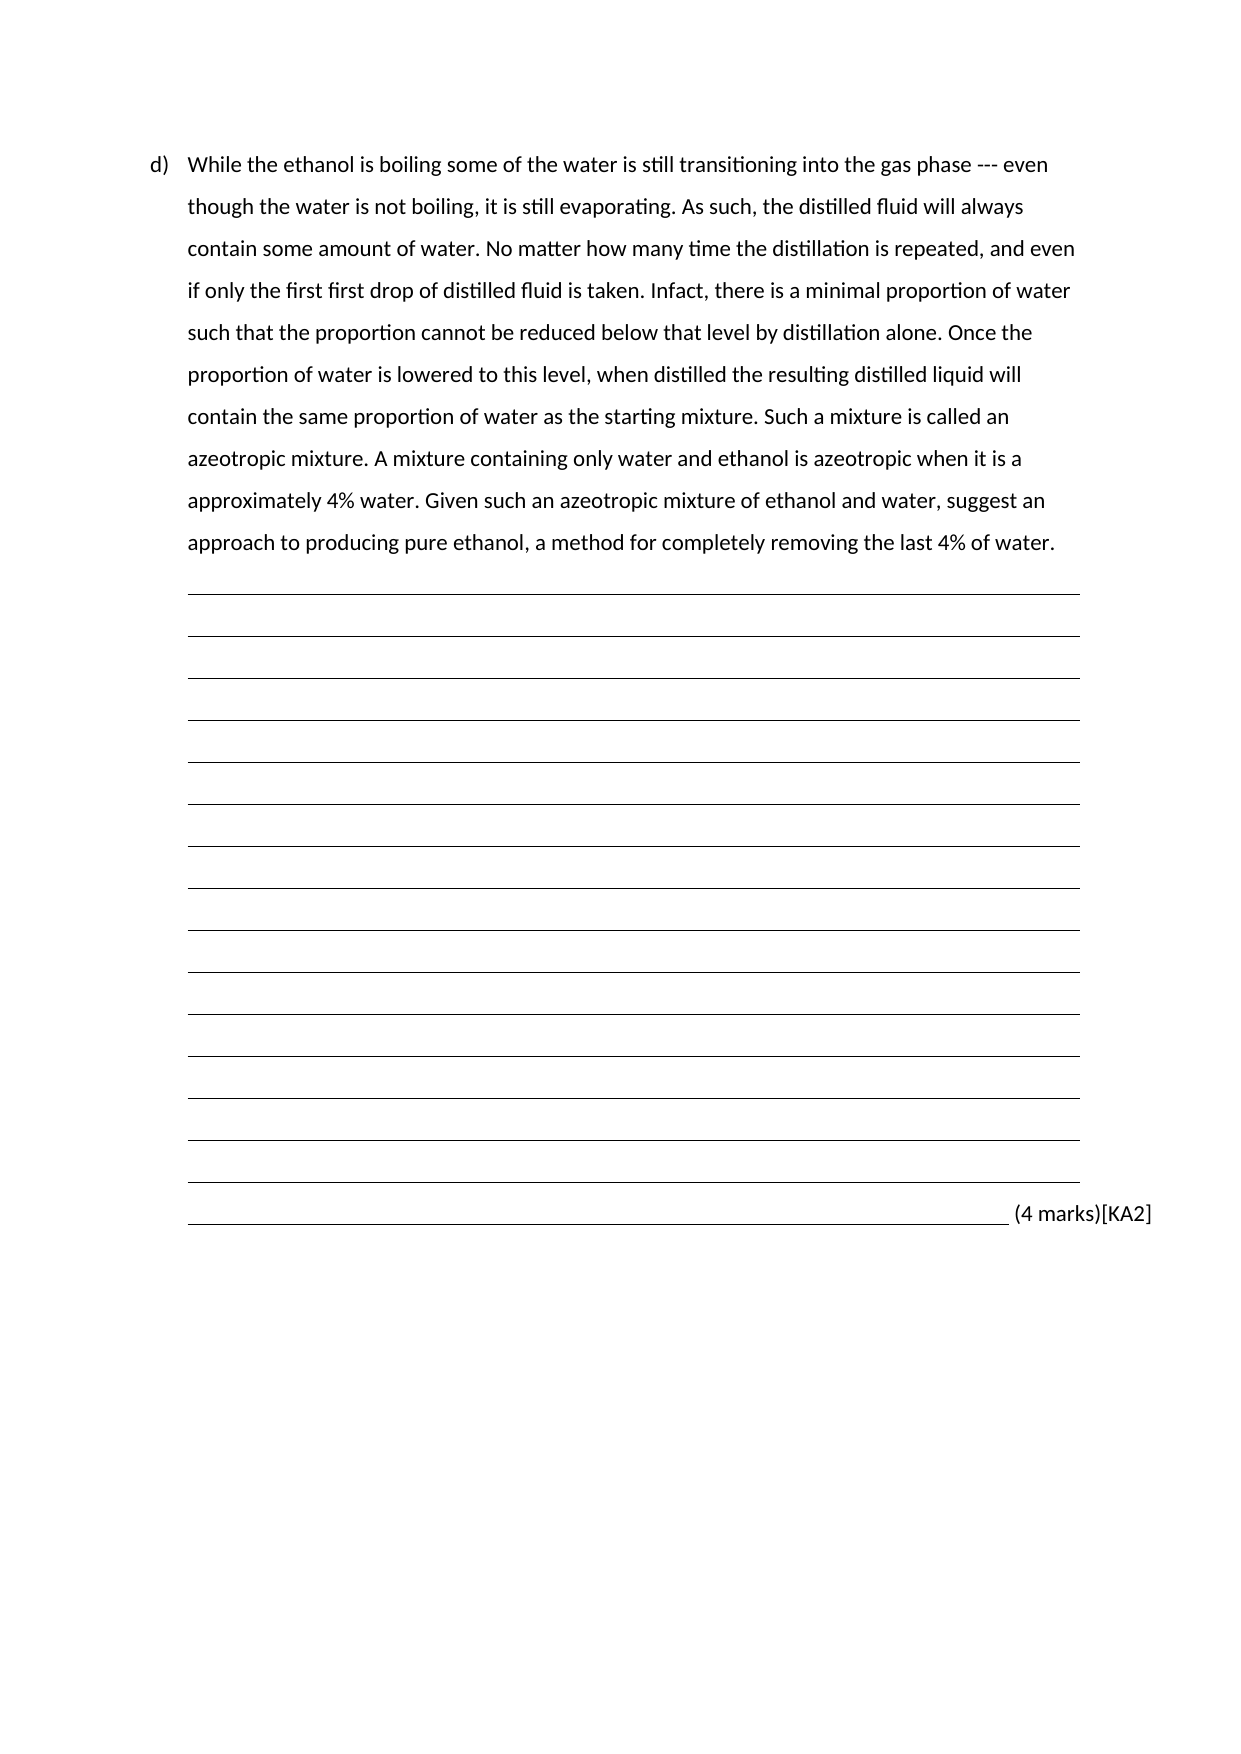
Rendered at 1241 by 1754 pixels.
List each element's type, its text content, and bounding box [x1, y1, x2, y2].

list While the ethanol is boiling some of the water is still transitioning into the gas phase --- even though the water is not boiling, it is still evaporating. As such, the distilled fluid will always contain some amount of water. No matter how many time the distillation is repeated, and even if only the first first drop of distilled fluid is taken. Infact, there is a minimal proportion of water such that the proportion cannot be reduced below that level by distillation alone. Once the proportion of water is lowered to this level, when distilled the resulting distilled liquid will contain the same proportion of water as the starting mixture. Such a mixture is called an azeotropic mixture. A mixture containing only water and ethanol is azeotropic when it is a approximately 4% water. Given such an azeotropic mixture of ethanol and water, suggest an approach to producing pure ethanol, a method for completely removing the last 4% of water. (4 marks)[KA2] [150, 150, 1090, 1227]
